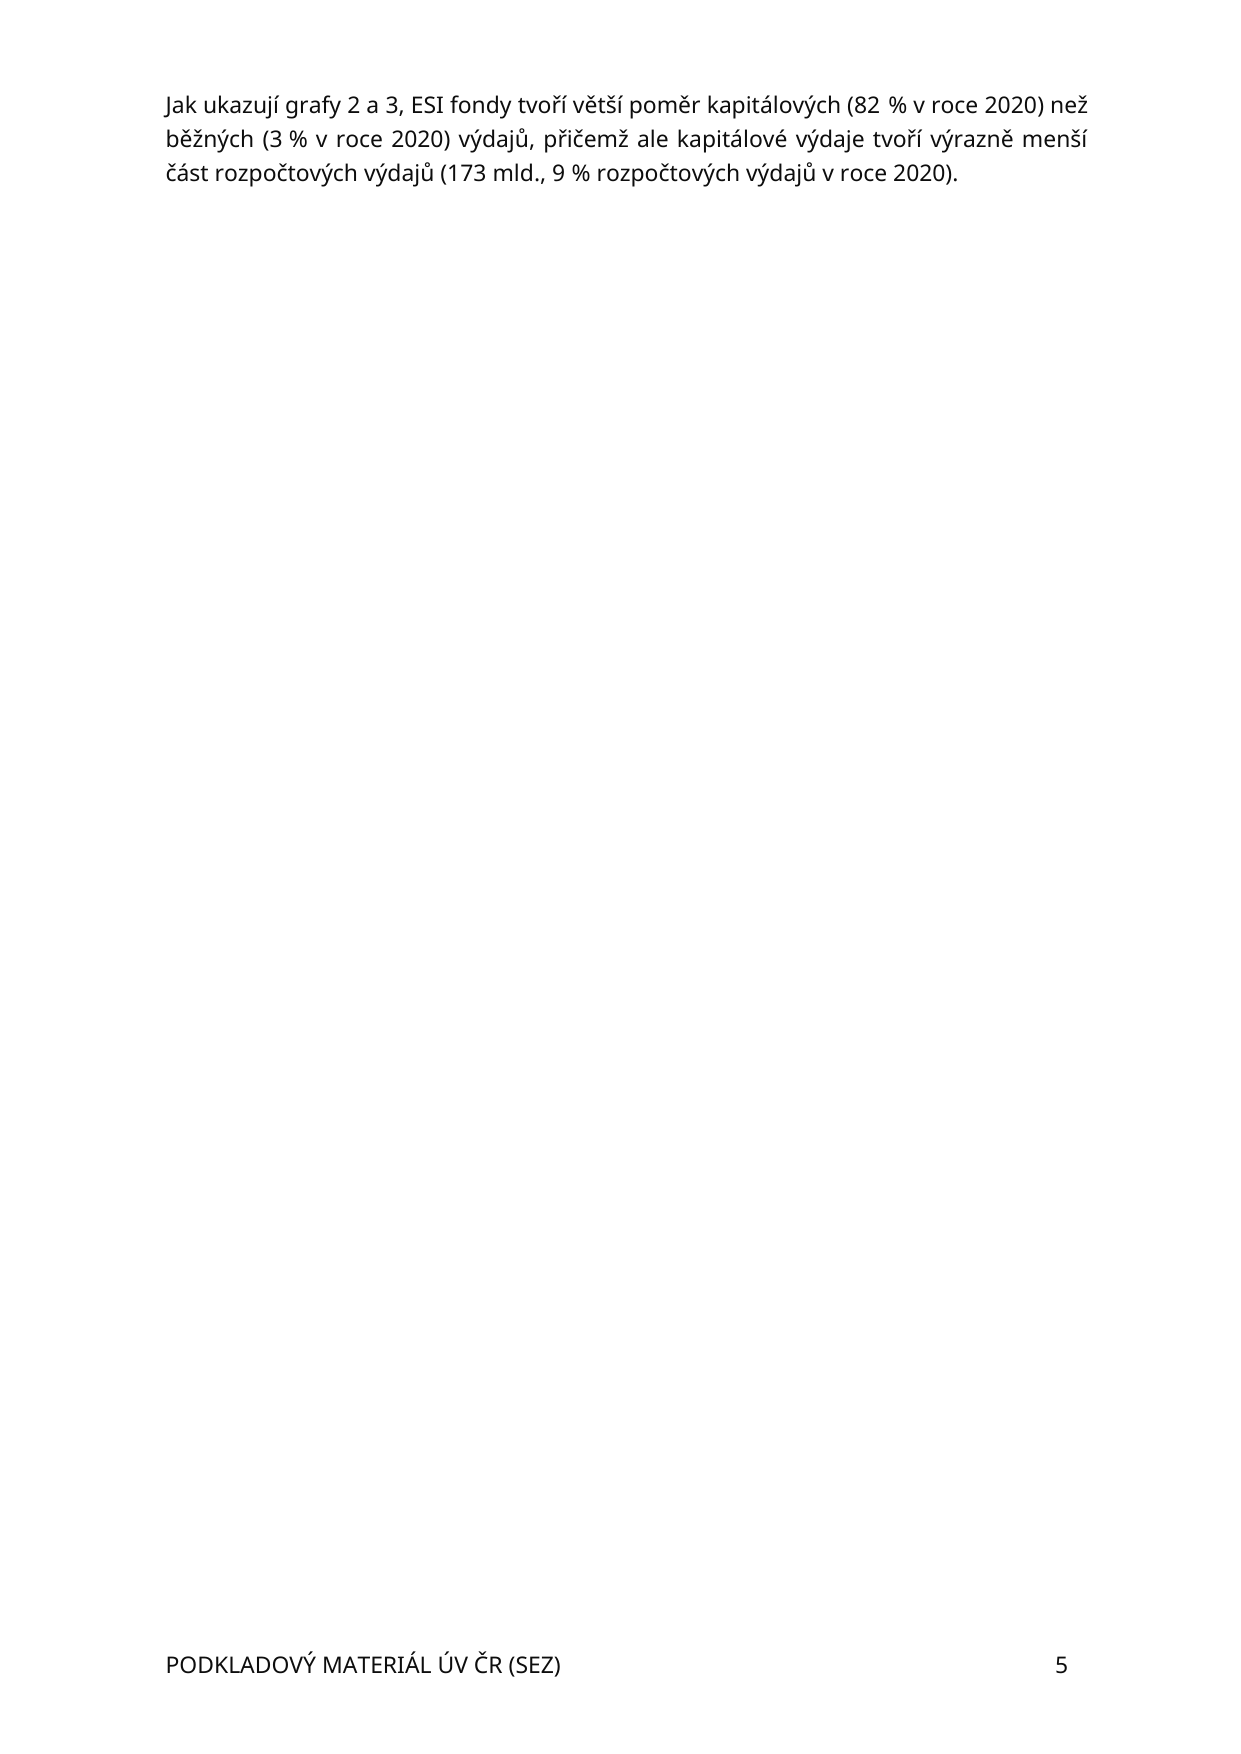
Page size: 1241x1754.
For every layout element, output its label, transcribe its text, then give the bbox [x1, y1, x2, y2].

text Jak ukazují grafy 2 a 3, ESI fondy tvoří větší poměr kapitálových (82 % v roce 2020) než běžných (3 % v roce 2020) výdajů, přičemž ale kapitálové výdaje tvoří výrazně menší část rozpočtových výdajů (173 mld., 9 % rozpočtových výdajů v roce 2020). [165, 89, 1088, 189]
